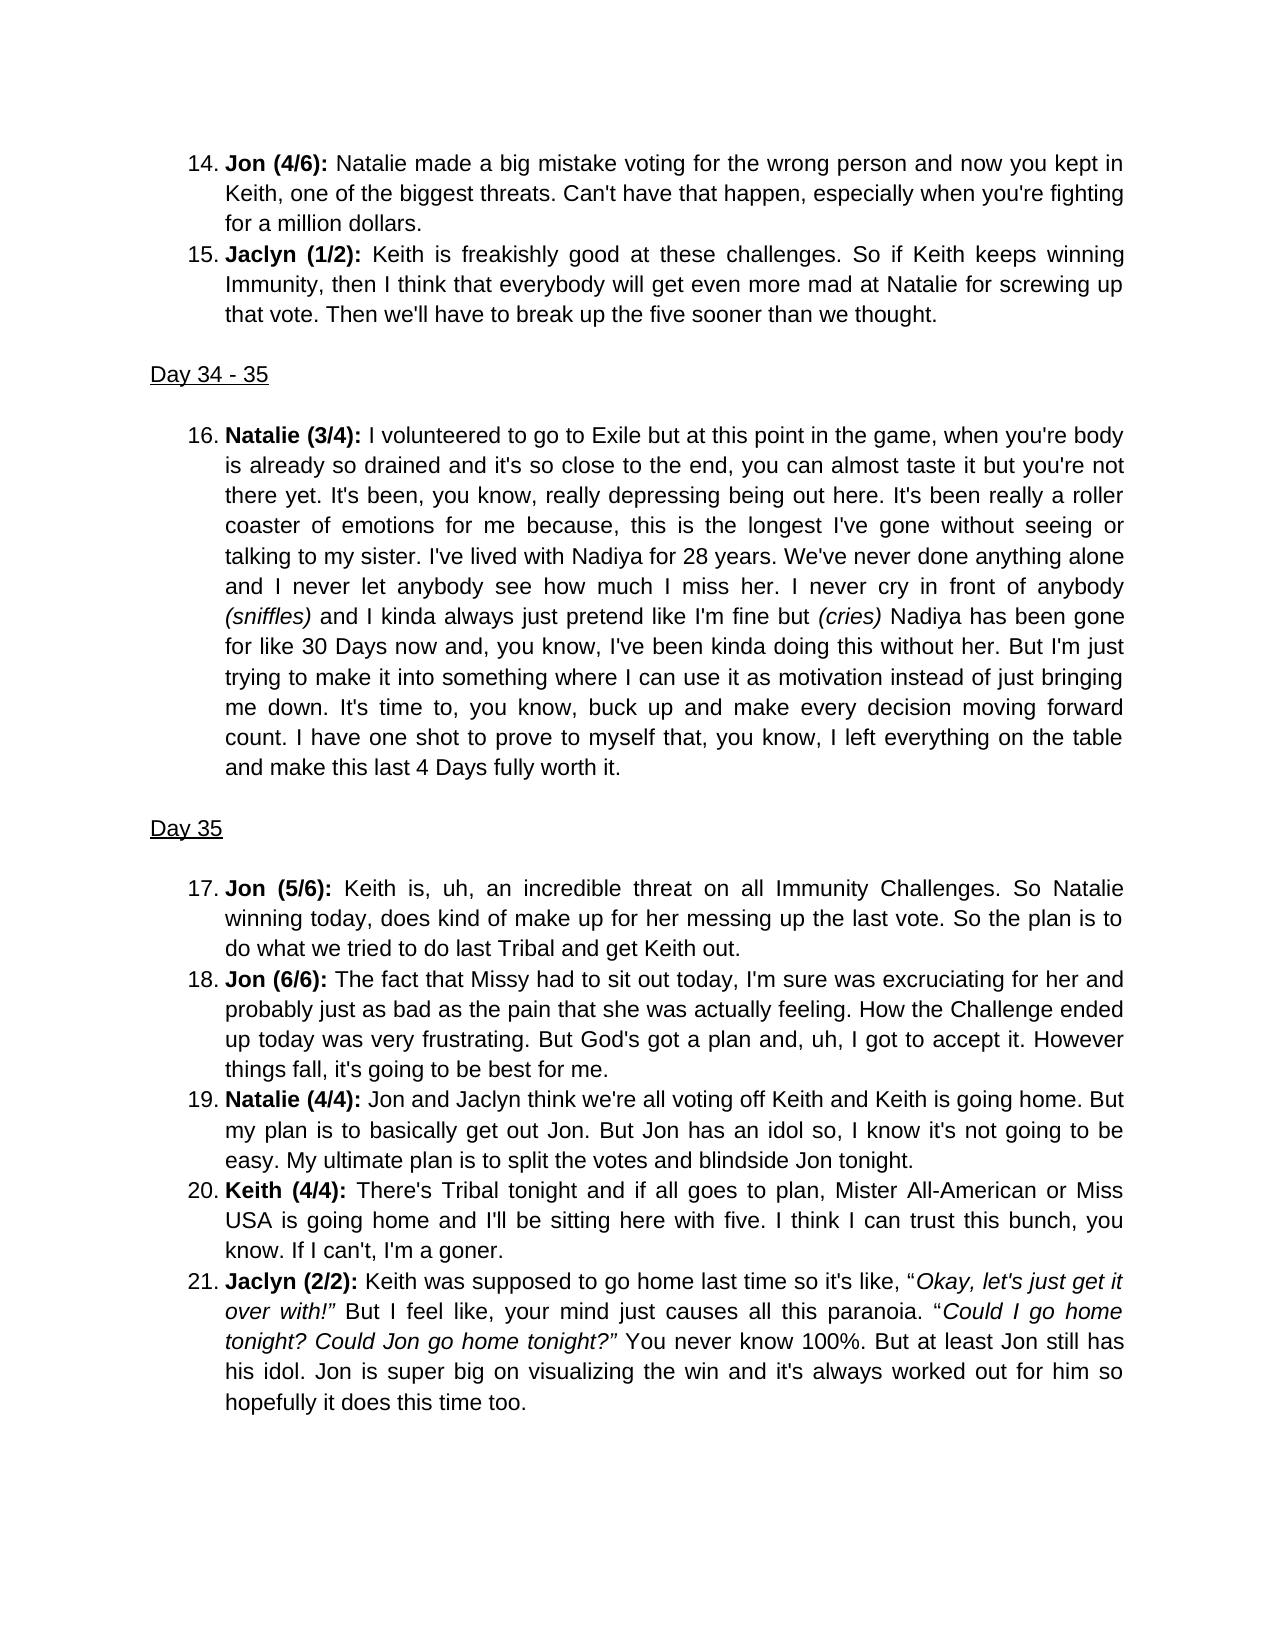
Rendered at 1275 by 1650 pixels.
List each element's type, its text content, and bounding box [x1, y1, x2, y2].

list Keith (4/4): There's Tribal tonight and if all goes to plan, Mister All-American or Miss USA is going home and I'll be sitting here with five. I think I can trust this bunch, you know. If I can't, I'm a goner. [187, 1177, 1125, 1264]
list Jaclyn (2/2): Keith was supposed to go home last time so it's like, “Okay, let's just get it over with!” But I feel like, your mind just causes all this paranoia. “Could I go home tonight? Could Jon go home tonight?” You never know 100%. But at least Jon still has his idol. Jon is super big on visualizing the win and it's always worked out for him so hopefully it does this time too. [187, 1268, 1125, 1415]
list Jon (6/6): The fact that Missy had to sit out today, I'm sure was excruciating for her and probably just as bad as the pain that she was actually feeling. How the Challenge ended up today was very frustrating. But God's got a plan and, uh, I got to accept it. However things fall, it's going to be best for me. [187, 966, 1125, 1083]
list Jaclyn (1/2): Keith is freakishly good at these challenges. So if Keith keeps winning Immunity, then I think that everybody will get even more mad at Natalie for screwing up that vote. Then we'll have to break up the five sooner than we thought. [187, 241, 1125, 327]
text Day 34 - 35 [150, 361, 1125, 388]
list Natalie (4/4): Jon and Jaclyn think we're all voting off Keith and Keith is going home. But my plan is to basically get out Jon. But Jon has an idol so, I know it's not going to be easy. My ultimate plan is to split the votes and blindside Jon tonight. [187, 1086, 1125, 1173]
list Jon (4/6): Natalie made a big mistake voting for the wrong person and now you kept in Keith, one of the biggest threats. Can't have that happen, especially when you're fighting for a million dollars. [187, 150, 1125, 237]
list Jon (5/6): Keith is, uh, an incredible threat on all Immunity Challenges. So Natalie winning today, does kind of make up for her messing up the last vote. So the plan is to do what we tried to do last Tribal and get Keith out. [187, 875, 1125, 962]
list Natalie (3/4): I volunteered to go to Exile but at this point in the game, when you're body is already so drained and it's so close to the end, you can almost taste it but you're not there yet. It's been, you know, really depressing being out here. It's been really a roller coaster of emotions for me because, this is the longest I've gone without seeing or talking to my sister. I've lived with Nadiya for 28 years. We've never done anything alone and I never let anybody see how much I miss her. I never cry in front of anybody (sniffles) and I kinda always just pretend like I'm fine but (cries) Nadiya has been gone for like 30 Days now and, you know, I've been kinda doing this without her. But I'm just trying to make it into something where I can use it as motivation instead of just bringing me down. It's time to, you know, buck up and make every decision moving forward count. I have one shot to prove to myself that, you know, I left everything on the table and make this last 4 Days fully worth it. [187, 422, 1125, 781]
text Day 35 [150, 814, 1125, 841]
